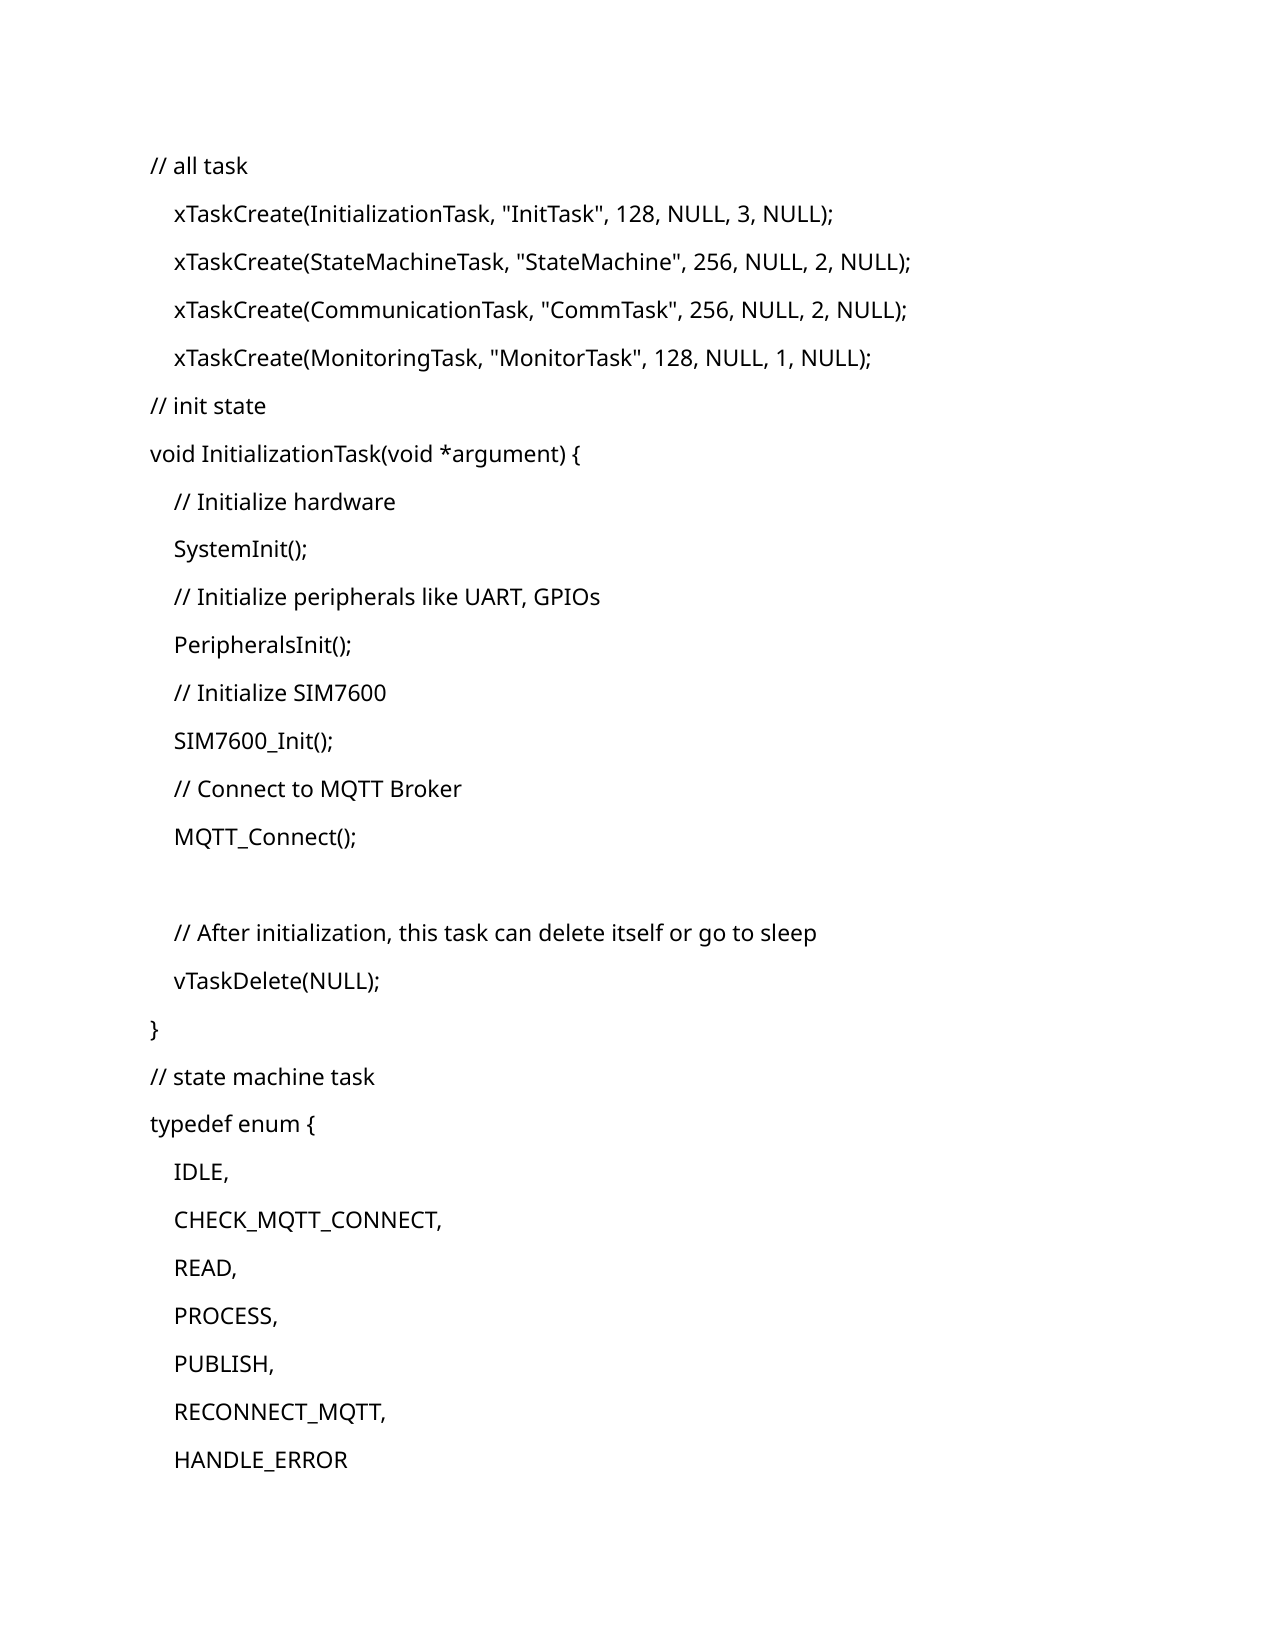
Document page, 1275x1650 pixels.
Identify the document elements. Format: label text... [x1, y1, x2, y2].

text // Initialize hardware [150, 485, 1125, 517]
text READ, [150, 1252, 1125, 1283]
text MQTT_Connect(); [150, 821, 1125, 852]
text CHECK_MQTT_CONNECT, [150, 1204, 1125, 1235]
text // init state [150, 389, 1125, 421]
text PUBLISH, [150, 1348, 1125, 1379]
text RECONNECT_MQTT, [150, 1396, 1125, 1427]
text PROCESS, [150, 1300, 1125, 1331]
text } [150, 1012, 1125, 1044]
text void InitializationTask(void *argument) { [150, 437, 1125, 469]
text // all task [150, 150, 1125, 181]
text xTaskCreate(CommunicationTask, "CommTask", 256, NULL, 2, NULL); [150, 294, 1125, 325]
text SystemInit(); [150, 533, 1125, 564]
text // Connect to MQTT Broker [150, 773, 1125, 804]
text // Initialize peripherals like UART, GPIOs [150, 581, 1125, 612]
text xTaskCreate(MonitoringTask, "MonitorTask", 128, NULL, 1, NULL); [150, 342, 1125, 373]
text IDLE, [150, 1156, 1125, 1187]
text xTaskCreate(InitializationTask, "InitTask", 128, NULL, 3, NULL); [150, 198, 1125, 229]
text PeripheralsInit(); [150, 629, 1125, 660]
text // state machine task [150, 1060, 1125, 1092]
text xTaskCreate(StateMachineTask, "StateMachine", 256, NULL, 2, NULL); [150, 246, 1125, 277]
text typedef enum { [150, 1108, 1125, 1139]
text // After initialization, this task can delete itself or go to sleep [150, 917, 1125, 948]
text // Initialize SIM7600 [150, 677, 1125, 708]
text HANDLE_ERROR [150, 1444, 1125, 1475]
text vTaskDelete(NULL); [150, 964, 1125, 996]
text SIM7600_Init(); [150, 725, 1125, 756]
